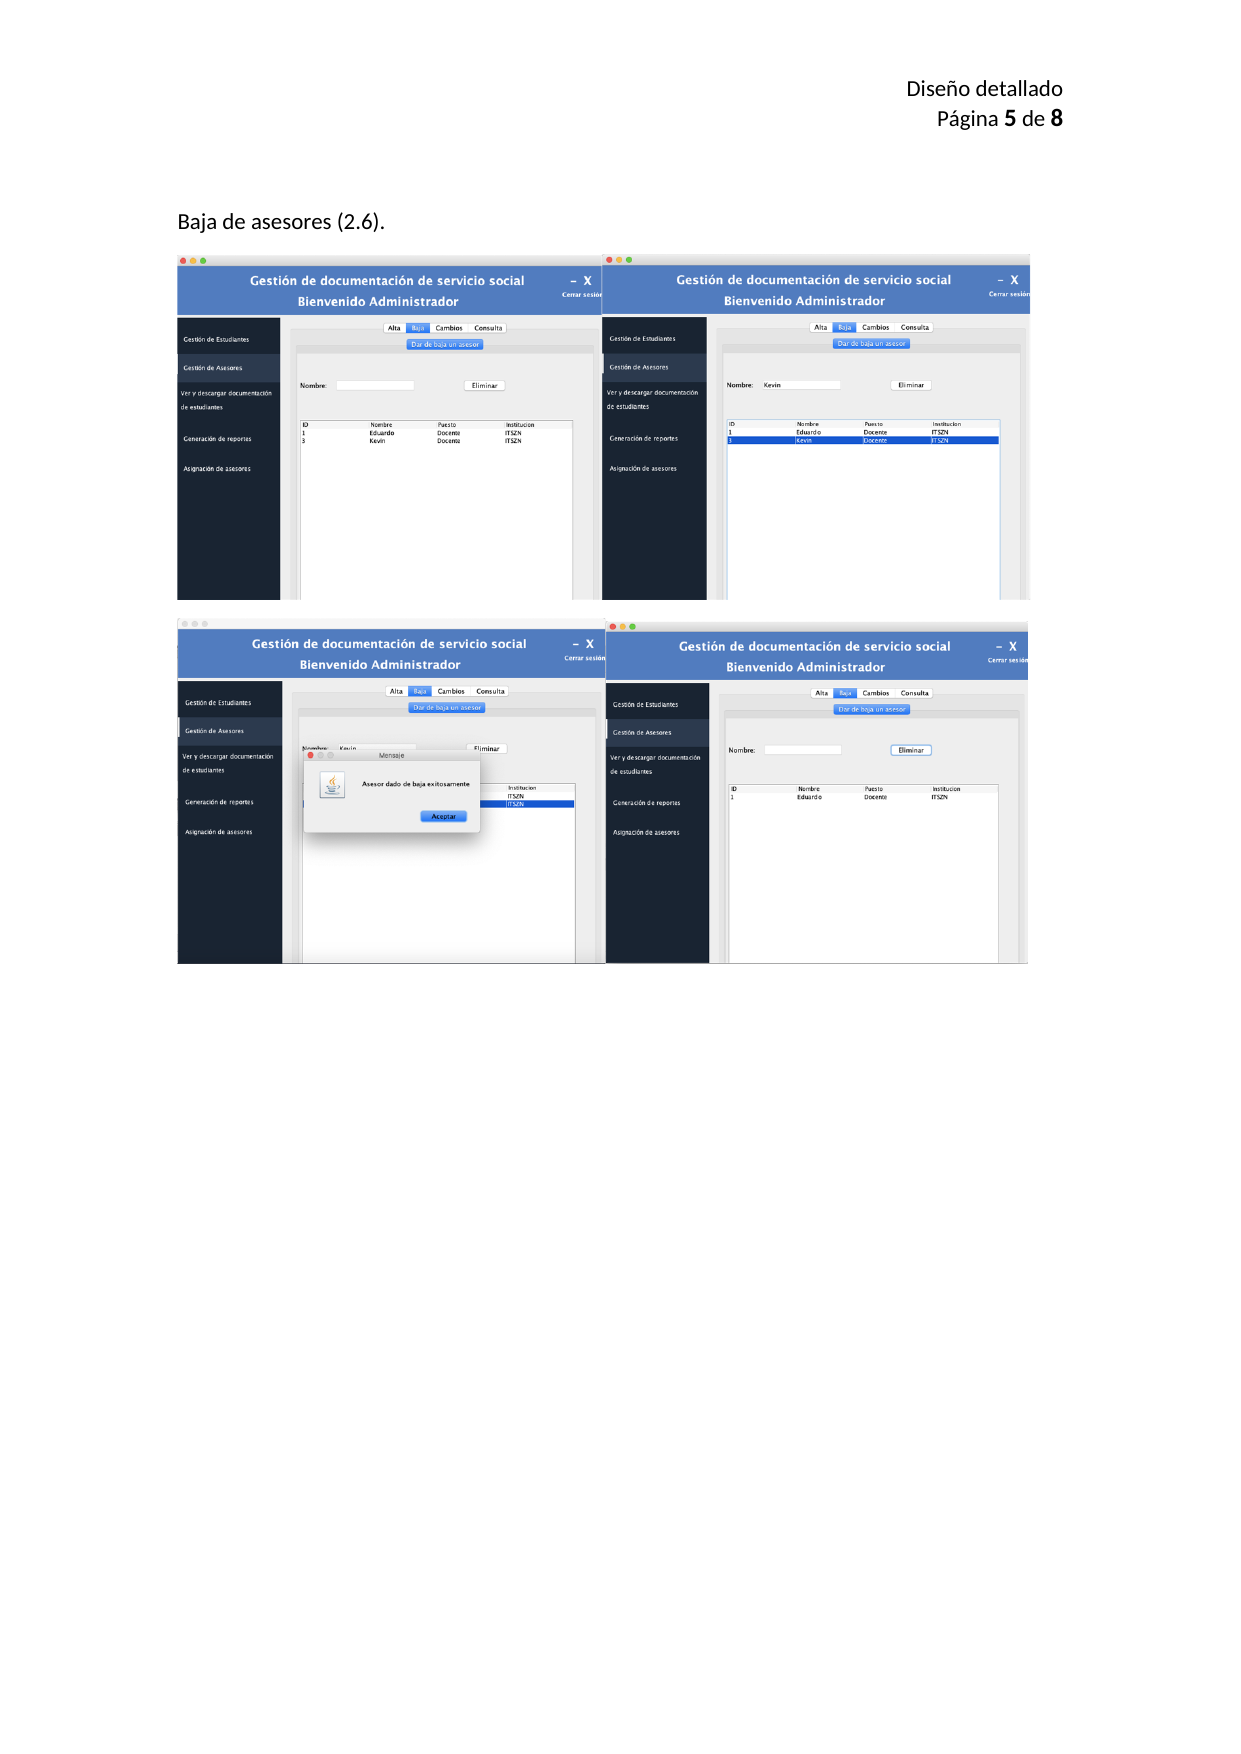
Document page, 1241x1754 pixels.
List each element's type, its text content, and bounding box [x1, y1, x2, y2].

picture [177, 254, 1031, 600]
picture [177, 618, 1028, 964]
text Baja de asesores (2.6). [177, 207, 1063, 235]
